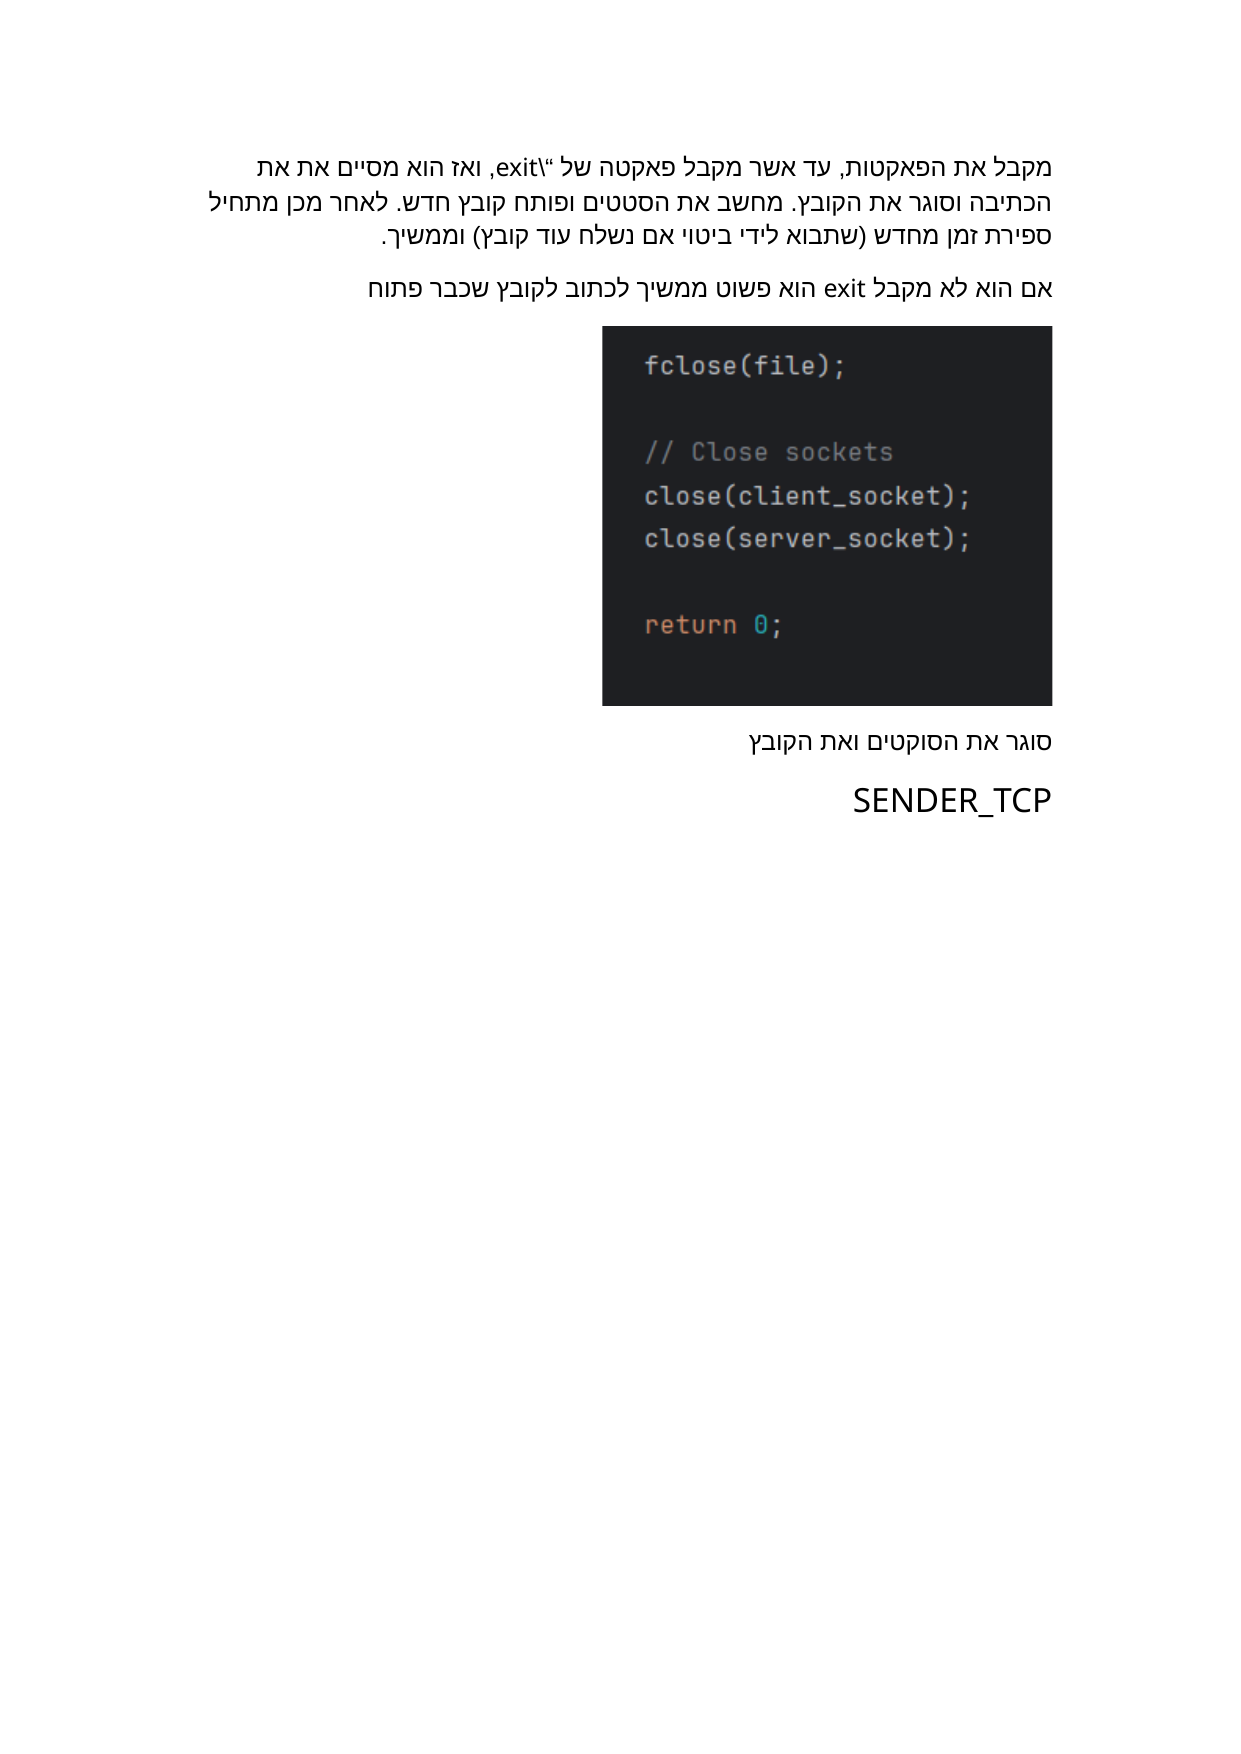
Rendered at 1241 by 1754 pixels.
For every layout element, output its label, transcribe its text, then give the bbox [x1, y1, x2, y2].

text SENDER_TCP [187, 777, 1053, 822]
text מקבל את הפאקטות, עד אשר מקבל פאקטה של “\exit, ואז הוא מסיים את את הכתיבה וסוגר את הקובץ. מחשב את הסטטים ופותח קובץ חדש. לאחר מכן מתחיל ספירת זמן מחדש (שתבוא לידי ביטוי אם נשלח עוד קובץ) וממשיך. [187, 150, 1053, 250]
text סוגר את הסוקטים ואת הקובץ [187, 727, 1053, 756]
picture [602, 326, 1053, 706]
text אם הוא לא מקבל exit הוא פשוט ממשיך לכתוב לקובץ שכבר פתוח [187, 271, 1053, 305]
